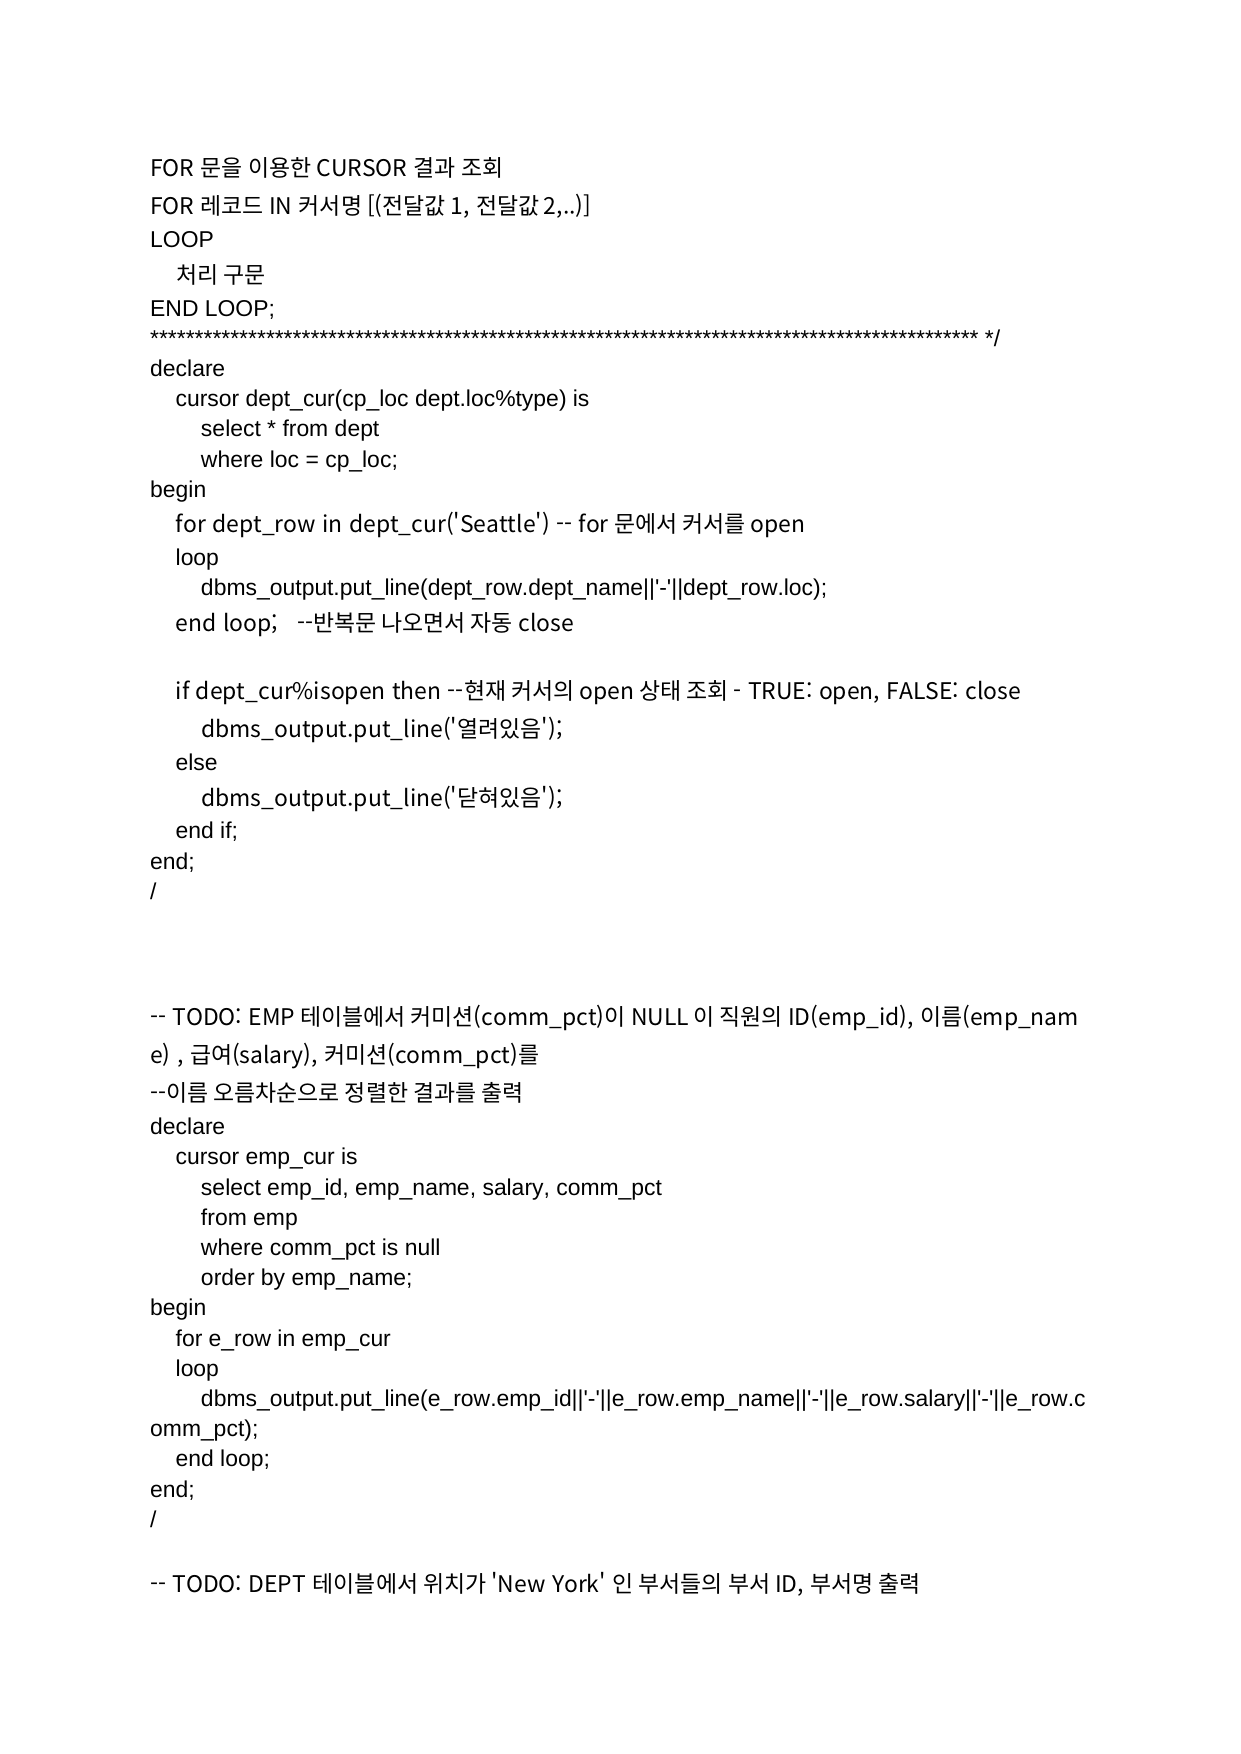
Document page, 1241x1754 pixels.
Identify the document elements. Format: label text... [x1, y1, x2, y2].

text loop [150, 1355, 1090, 1381]
text where loc = cp_loc; [150, 446, 1090, 472]
text where comm_pct is null [150, 1234, 1090, 1260]
text / [150, 1506, 1090, 1532]
text else [150, 749, 1090, 776]
text end loop; --반복문 나오면서 자동 close [150, 604, 1090, 638]
text -- TODO: EMP테이블에서 커미션(comm_pct)이 NULL이 직원의 ID(emp_id), 이름(emp_name) , 급여(salary), 커미션(comm_pct)를 [150, 999, 1090, 1070]
text for e_row in emp_cur [150, 1324, 1090, 1351]
text from emp [150, 1204, 1090, 1230]
text dbms_output.put_line(dept_row.dept_name||'-'||dept_row.loc); [150, 574, 1090, 601]
text END LOOP; [150, 294, 1090, 321]
text if dept_cur%isopen then --현재 커서의 open상태 조회 - TRUE: open, FALSE: close [150, 673, 1090, 706]
text FOR 문을 이용한 CURSOR 결과 조회 [150, 150, 1090, 183]
text LOOP [150, 226, 1090, 253]
text for dept_row in dept_cur('Seattle') -- for문에서 커서를 open [150, 506, 1090, 539]
text loop [150, 544, 1090, 571]
text cursor dept_cur(cp_loc dept.loc%type) is [150, 385, 1090, 412]
text end; [150, 1476, 1090, 1502]
text declare [150, 355, 1090, 381]
text / [150, 878, 1090, 904]
text end loop; [150, 1445, 1090, 1472]
text order by emp_name; [150, 1264, 1090, 1291]
text select emp_id, emp_name, salary, comm_pct [150, 1173, 1090, 1200]
text begin [150, 476, 1090, 502]
text FOR 레코드 IN 커서명 [(전달값1, 전달값2,..)] [150, 188, 1090, 221]
text 처리 구문 [150, 256, 1090, 290]
text select * from dept [150, 415, 1090, 442]
text end; [150, 848, 1090, 874]
text begin [150, 1294, 1090, 1321]
text declare [150, 1113, 1090, 1139]
text ********************************************************************************************* */ [150, 325, 1090, 351]
text -- TODO: DEPT 테이블에서 위치가 'New York' 인 부서들의 부서ID, 부서명 출력 [150, 1566, 1090, 1599]
text dbms_output.put_line('닫혀있음'); [150, 779, 1090, 813]
text dbms_output.put_line(e_row.emp_id||'-'||e_row.emp_name||'-'||e_row.salary||'-'||e_row.comm_pct); [150, 1385, 1090, 1442]
text --이름 오름차순으로 정렬한 결과를 출력 [150, 1075, 1090, 1108]
text cursor emp_cur is [150, 1143, 1090, 1170]
text dbms_output.put_line('열려있음'); [150, 711, 1090, 744]
text end if; [150, 817, 1090, 844]
